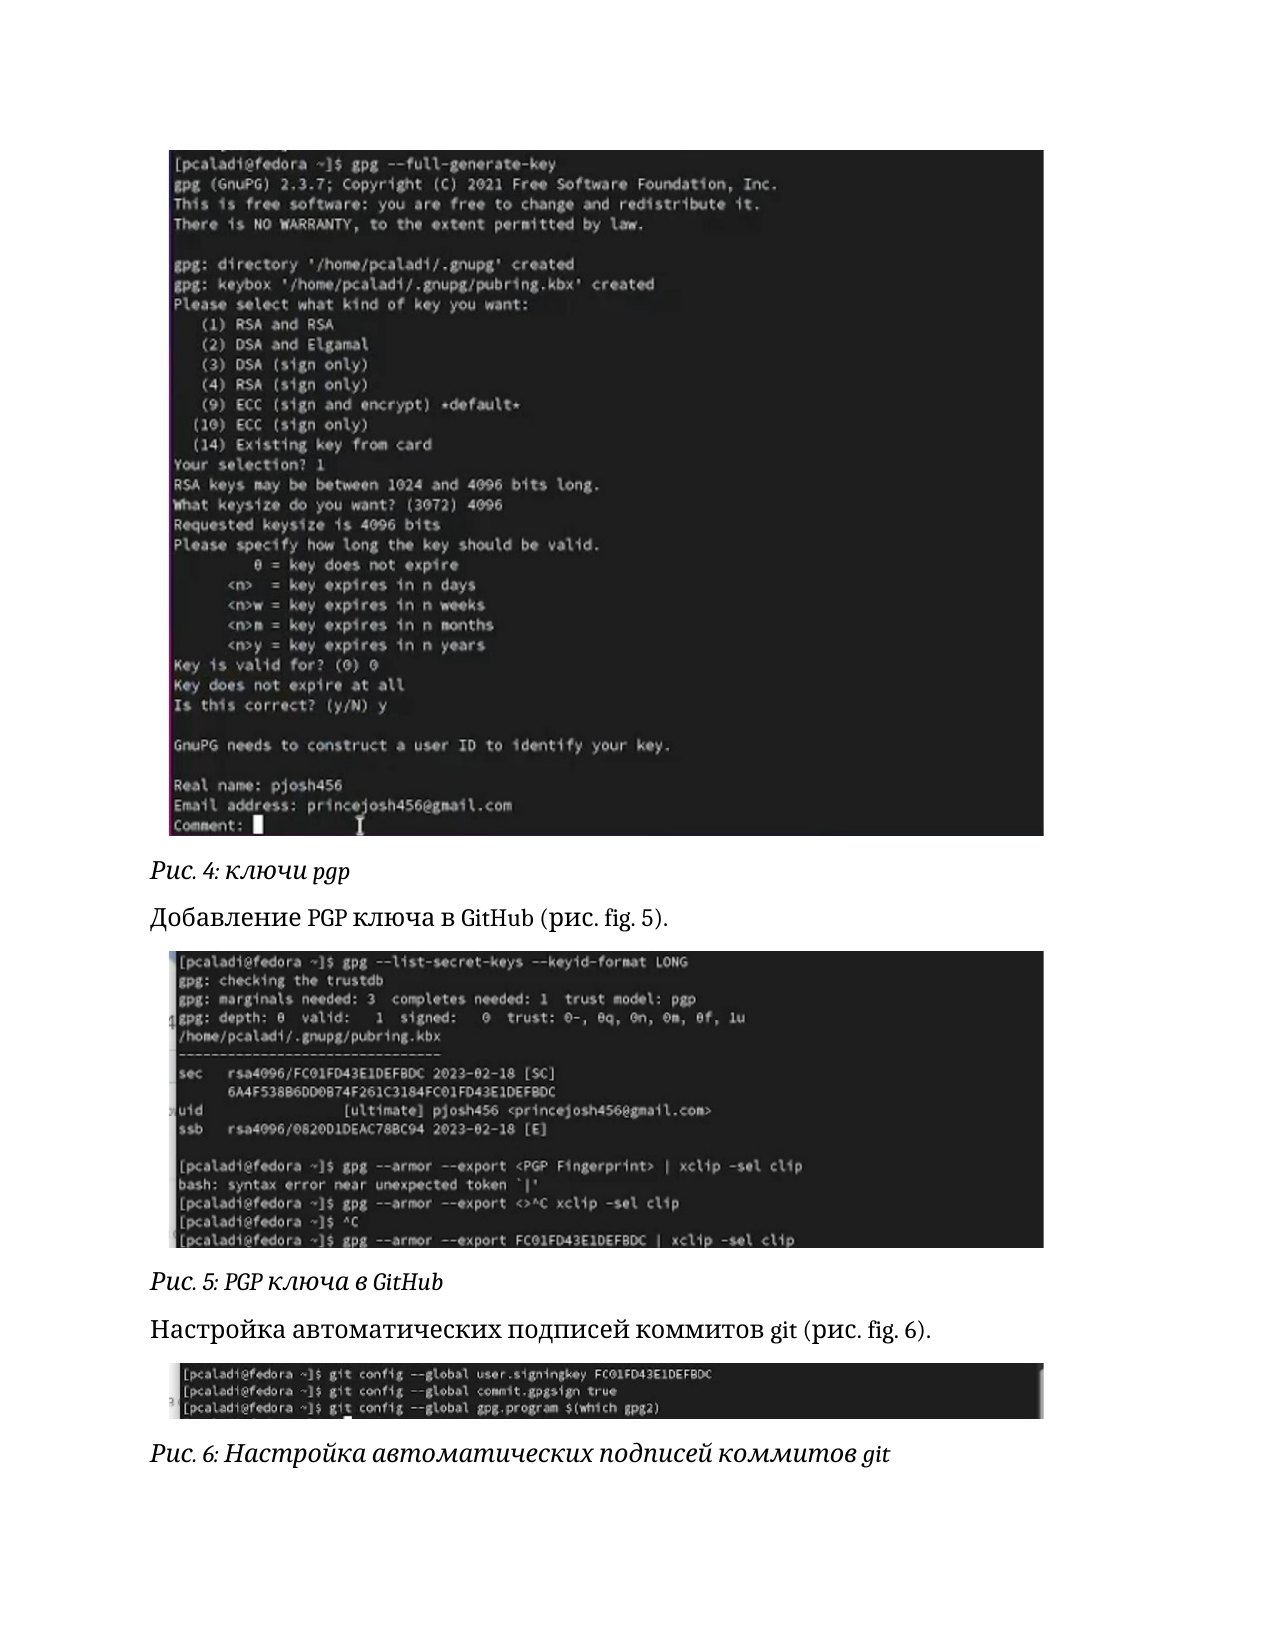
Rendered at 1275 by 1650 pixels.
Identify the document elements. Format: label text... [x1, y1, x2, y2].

text Рис. 6: Настройка автоматических подписей коммитов git [150, 1440, 1125, 1469]
text Настройка автоматических подписей коммитов git (рис. fig. 6). [150, 1316, 1125, 1344]
picture [168, 951, 1044, 1248]
text Рис. 5: PGP ключа в GitHub [150, 1268, 1125, 1297]
text Рис. 4: ключи pgp [150, 857, 1125, 886]
picture [168, 1363, 1044, 1419]
picture [168, 150, 1044, 836]
text Добавление PGP ключа в GitHub (рис. fig. 5). [150, 904, 1125, 933]
